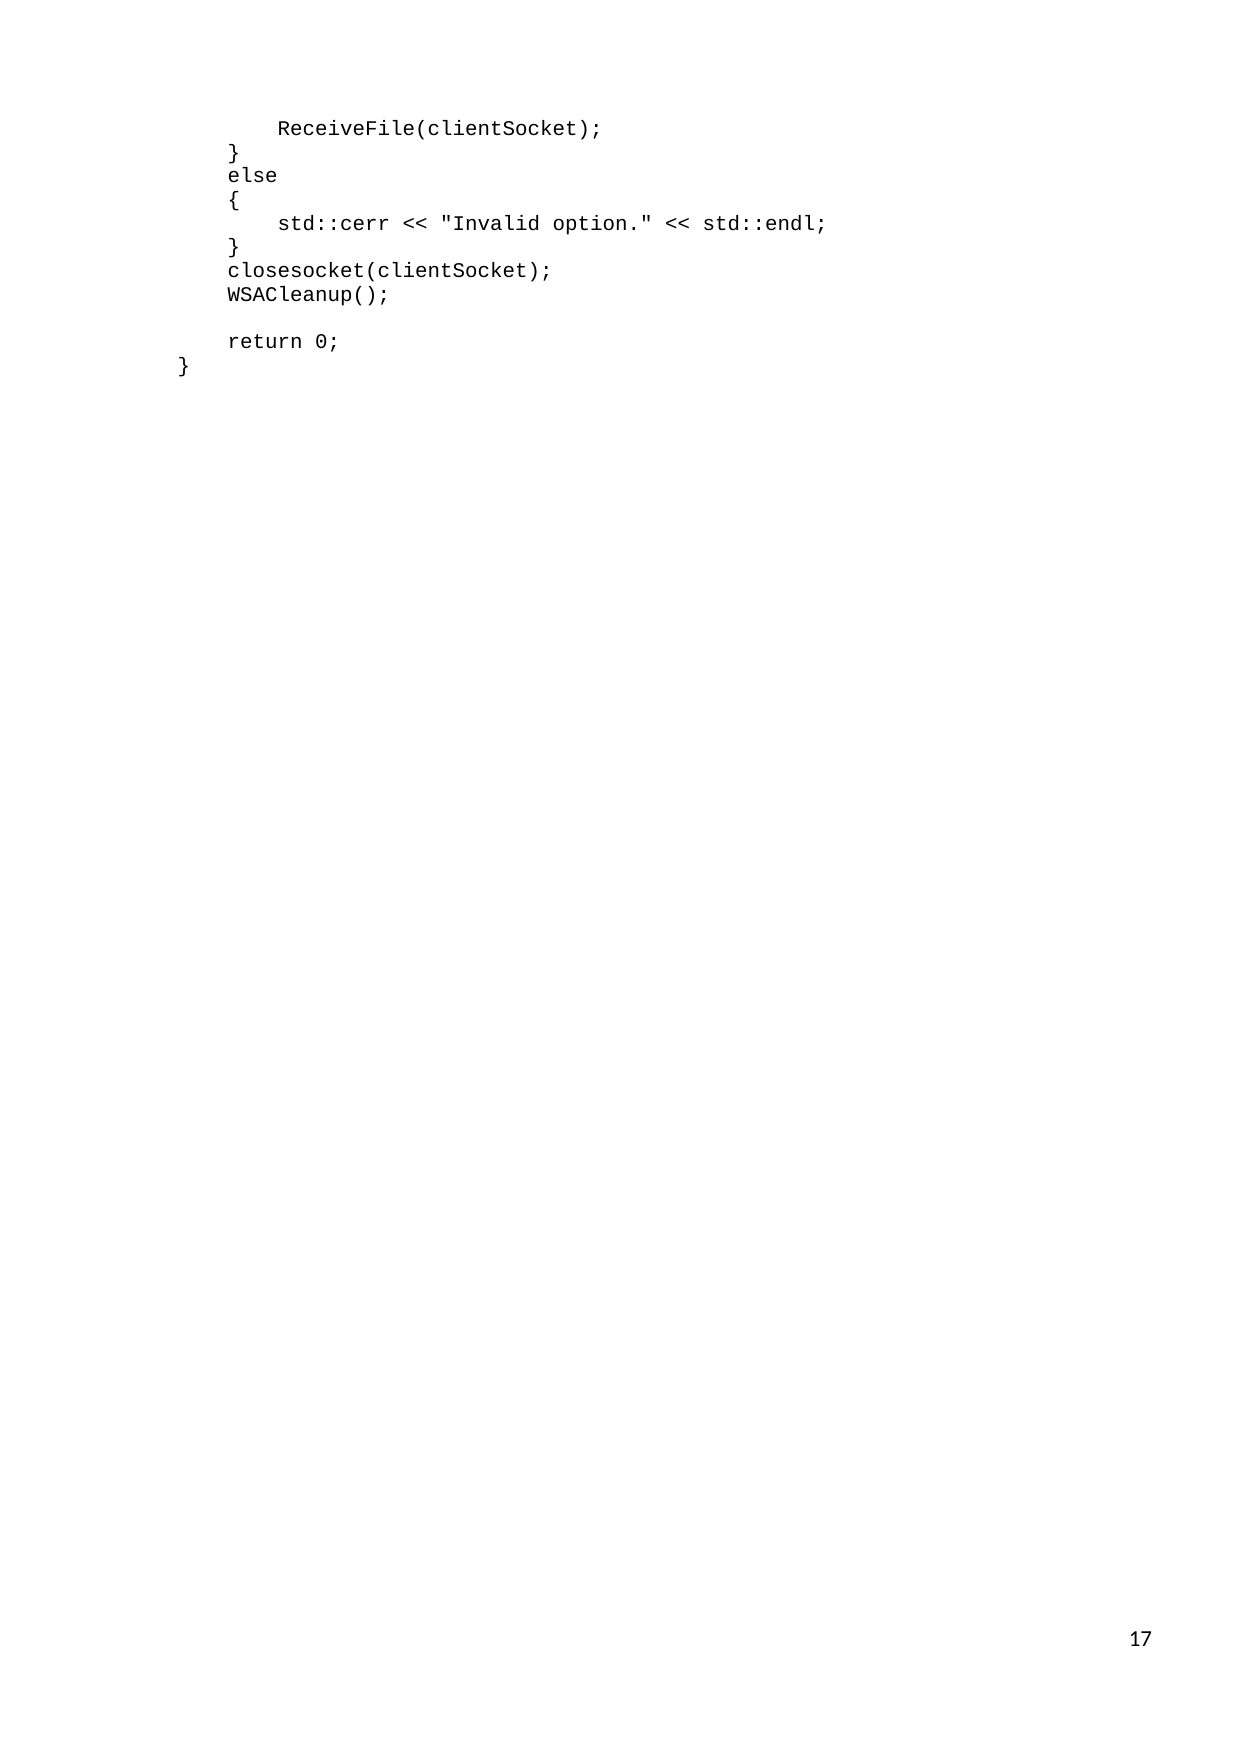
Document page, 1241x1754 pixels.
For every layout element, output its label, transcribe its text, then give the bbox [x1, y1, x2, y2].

text WSACleanup(); [177, 284, 1152, 307]
text } [177, 142, 1152, 165]
text std::cerr << "Invalid option." << std::endl; [177, 213, 1152, 236]
text return 0; [177, 331, 1152, 354]
text { [177, 189, 1152, 213]
text ReceiveFile(clientSocket); [177, 118, 1152, 142]
text } [177, 354, 1152, 378]
text else [177, 165, 1152, 189]
text } [177, 236, 1152, 260]
text closesocket(clientSocket); [177, 260, 1152, 284]
